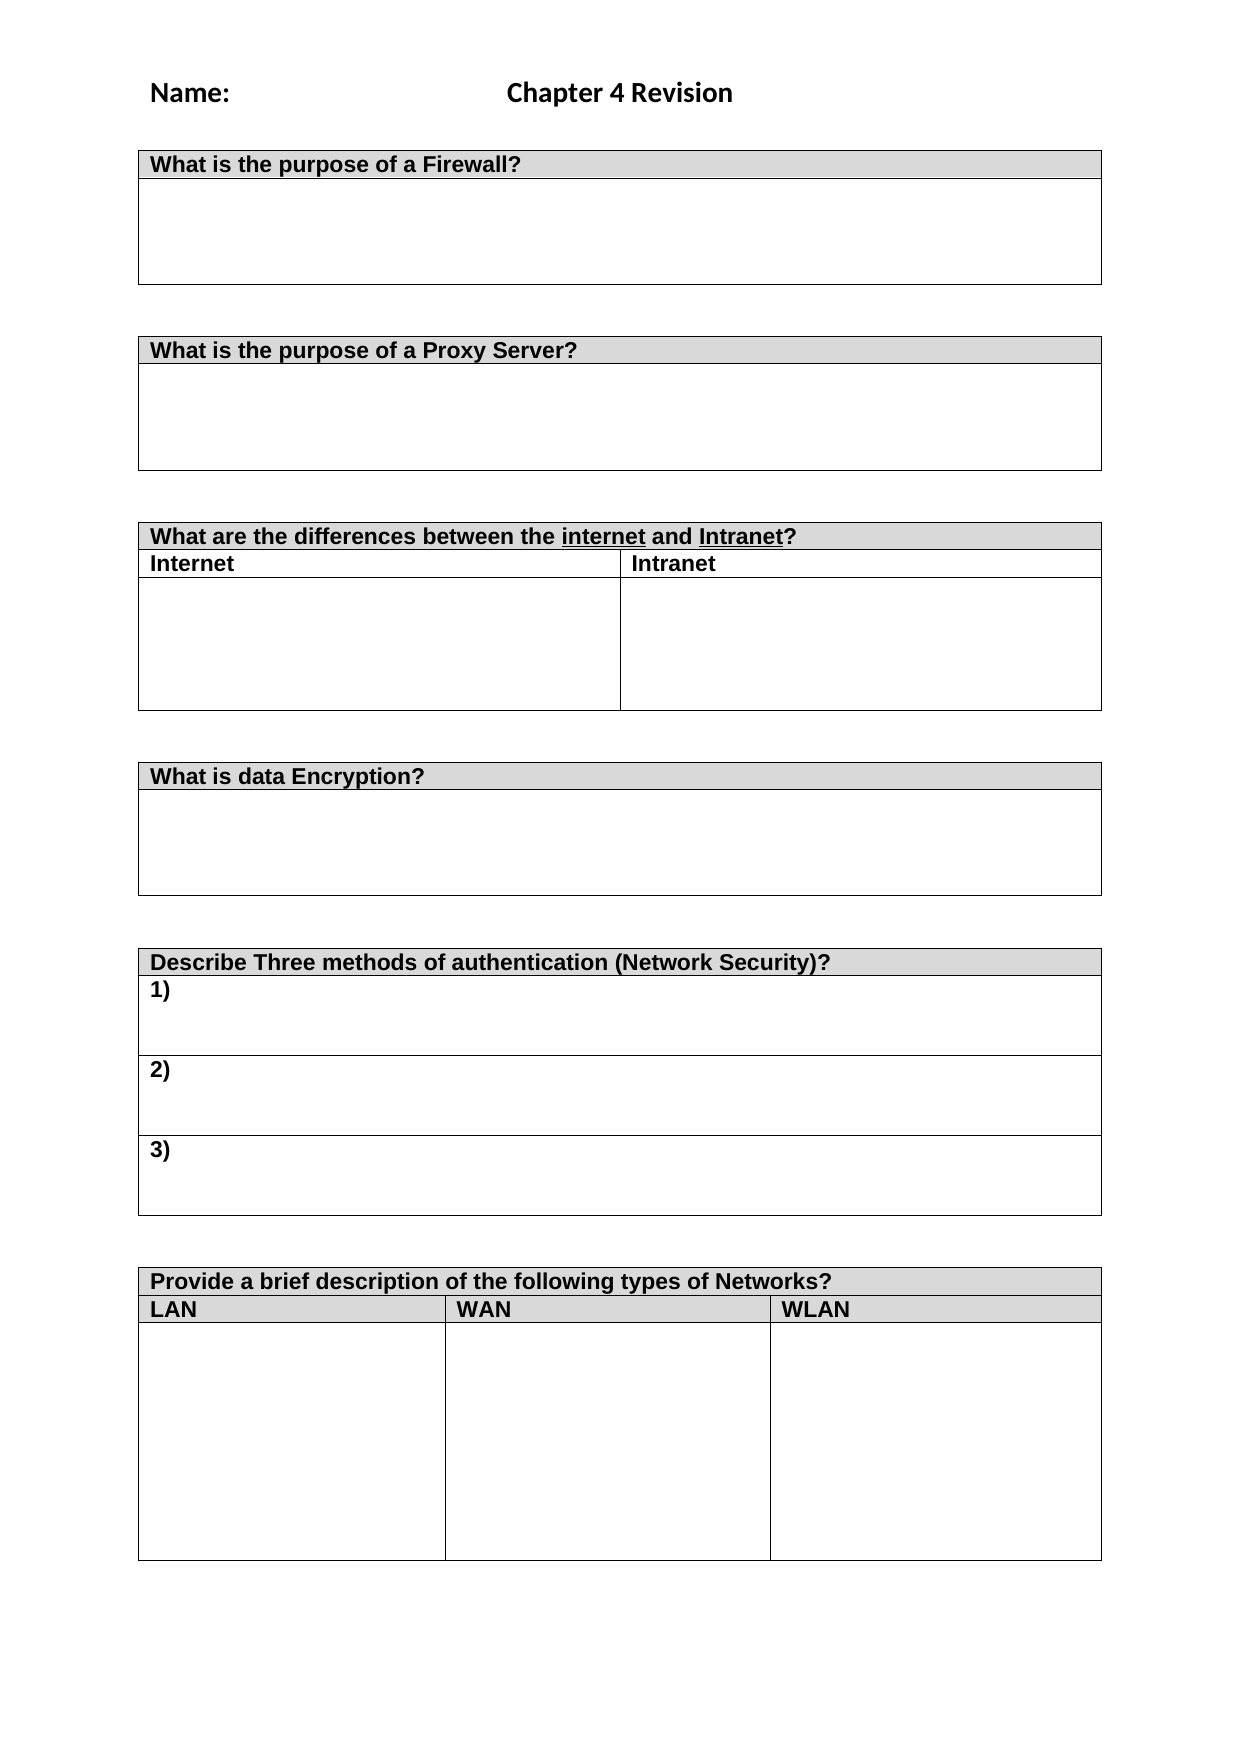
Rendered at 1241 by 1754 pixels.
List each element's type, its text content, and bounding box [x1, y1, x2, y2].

table_cell [139, 1323, 445, 1560]
table_cell [139, 790, 1101, 895]
table_cell Internet [139, 550, 620, 577]
table_cell Intranet [621, 550, 1101, 577]
table_cell [621, 578, 1101, 709]
table_header Describe Three methods of authentication (Network Security)? [139, 949, 1101, 975]
table_cell WAN [446, 1296, 770, 1322]
table_cell [771, 1323, 1101, 1560]
table_cell 2) [139, 1056, 1101, 1135]
table_header What is the purpose of a Proxy Server? [139, 337, 1101, 363]
table_header What is the purpose of a Firewall? [139, 151, 1101, 177]
table_header Provide a brief description of the following types of Networks? [139, 1268, 1101, 1295]
table_cell 1) [139, 976, 1101, 1055]
table_cell LAN [139, 1296, 445, 1322]
table_cell [139, 364, 1101, 470]
table_cell [139, 578, 620, 709]
table_cell WLAN [771, 1296, 1101, 1322]
table_cell 3) [139, 1136, 1101, 1215]
table_header What is data Encryption? [139, 763, 1101, 789]
table_cell [139, 179, 1101, 284]
table_cell [446, 1323, 770, 1560]
table_header What are the differences between the internet and Intranet? [139, 523, 1101, 549]
